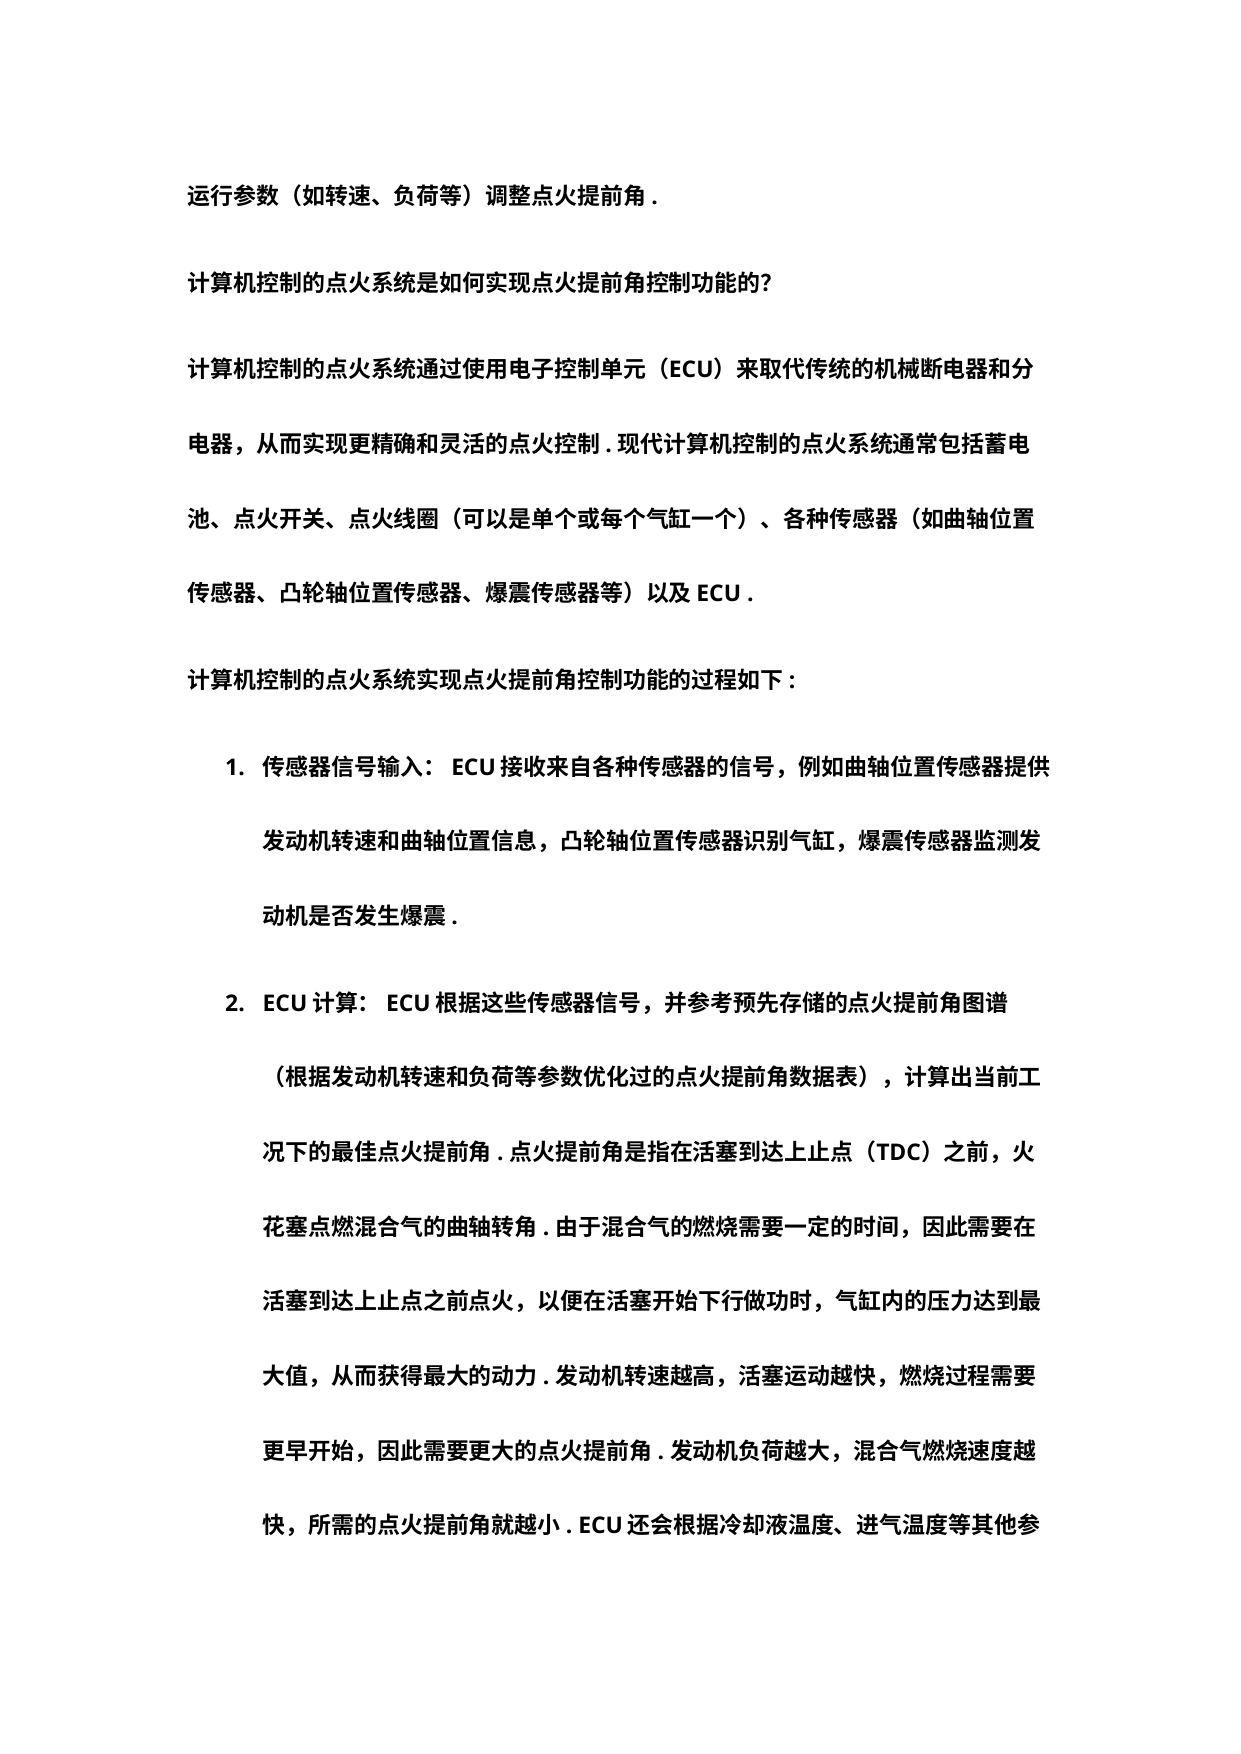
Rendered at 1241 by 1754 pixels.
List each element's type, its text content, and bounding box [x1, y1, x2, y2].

text 计算机控制的点火系统通过使用电子控制单元（ECU）来取代传统的机械断电器和分电器，从而实现更精确和灵活的点火控制 . 现代计算机控制的点火系统通常包括蓄电池、点火开关、点火线圈（可以是单个或每个气缸一个）、各种传感器（如曲轴位置传感器、凸轮轴位置传感器、爆震传感器等）以及ECU . [187, 335, 1053, 624]
text 计算机控制的点火系统实现点火提前角控制功能的过程如下 : [187, 646, 1053, 711]
text 计算机控制的点火系统是如何实现点火提前角控制功能的？ [187, 249, 1053, 314]
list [225, 969, 1053, 1556]
list 传感器信号输入： ECU接收来自各种传感器的信号，例如曲轴位置传感器提供发动机转速和曲轴位置信息，凸轮轴位置传感器识别气缸，爆震传感器监测发动机是否发生爆震 . [225, 733, 1053, 947]
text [187, 162, 1053, 227]
